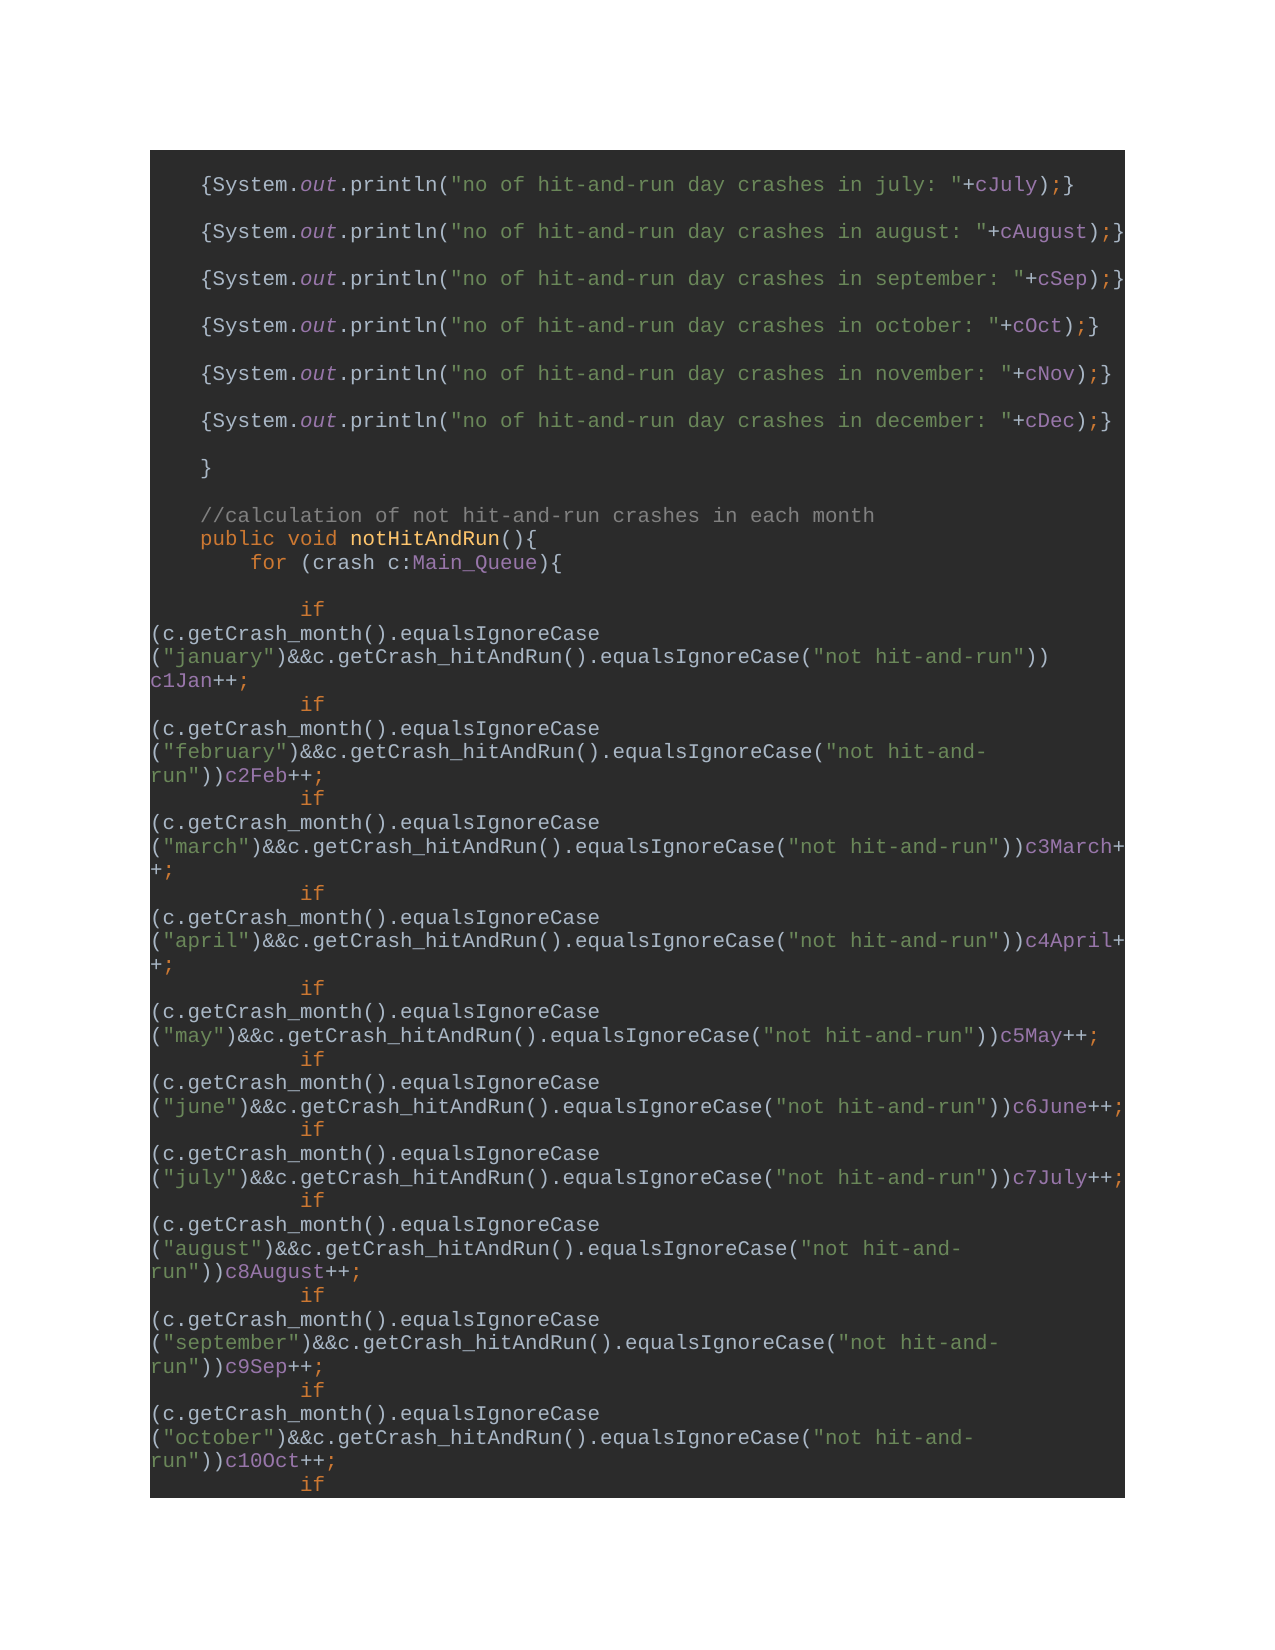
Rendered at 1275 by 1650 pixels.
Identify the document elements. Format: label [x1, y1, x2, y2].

text [150, 150, 1125, 1498]
